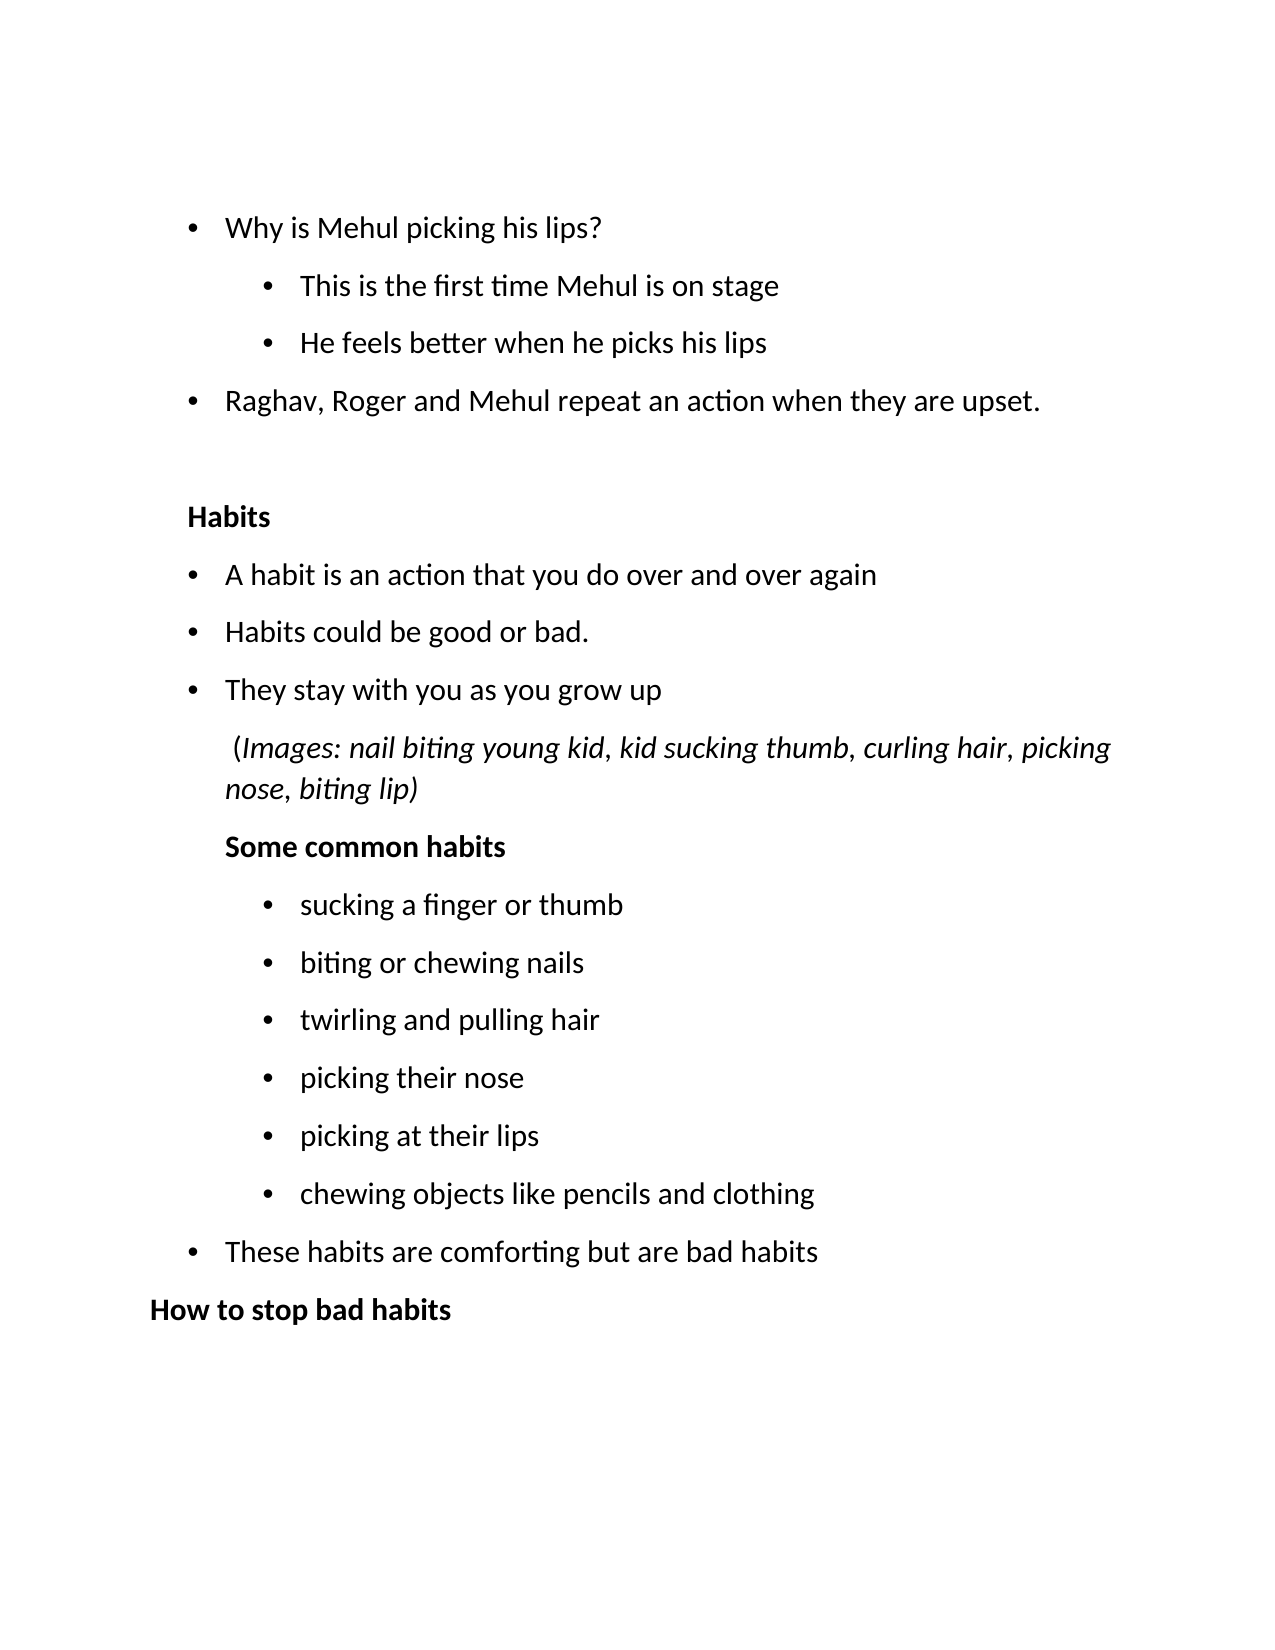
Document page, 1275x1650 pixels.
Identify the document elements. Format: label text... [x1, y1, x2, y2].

list These habits are comforting but are bad habits [187, 1232, 1125, 1270]
list This is the first time Mehul is on stage [262, 266, 1125, 304]
list picking their nose [262, 1058, 1125, 1096]
text How to stop bad habits [150, 1289, 1125, 1328]
list He feels better when he picks his lips [262, 323, 1125, 362]
list picking at their lips [262, 1116, 1125, 1154]
list They stay with you as you grow up [187, 670, 1125, 708]
list Habits could be good or bad. [187, 612, 1125, 651]
list chewing objects like pencils and clothing [262, 1174, 1125, 1212]
list sucking a finger or thumb [262, 885, 1125, 923]
list Raghav, Roger and Mehul repeat an action when they are upset. [187, 381, 1125, 419]
text (Images: nail biting young kid, kid sucking thumb, curling hair, picking nose, biting lip) [225, 728, 1125, 807]
text Habits [187, 497, 1125, 535]
list twirling and pulling hair [262, 1001, 1125, 1039]
list A habit is an action that you do over and over again [187, 555, 1125, 593]
list biting or chewing nails [262, 943, 1125, 981]
list Why is Mehul picking his lips? [187, 208, 1125, 246]
text Some common habits [225, 827, 1125, 865]
